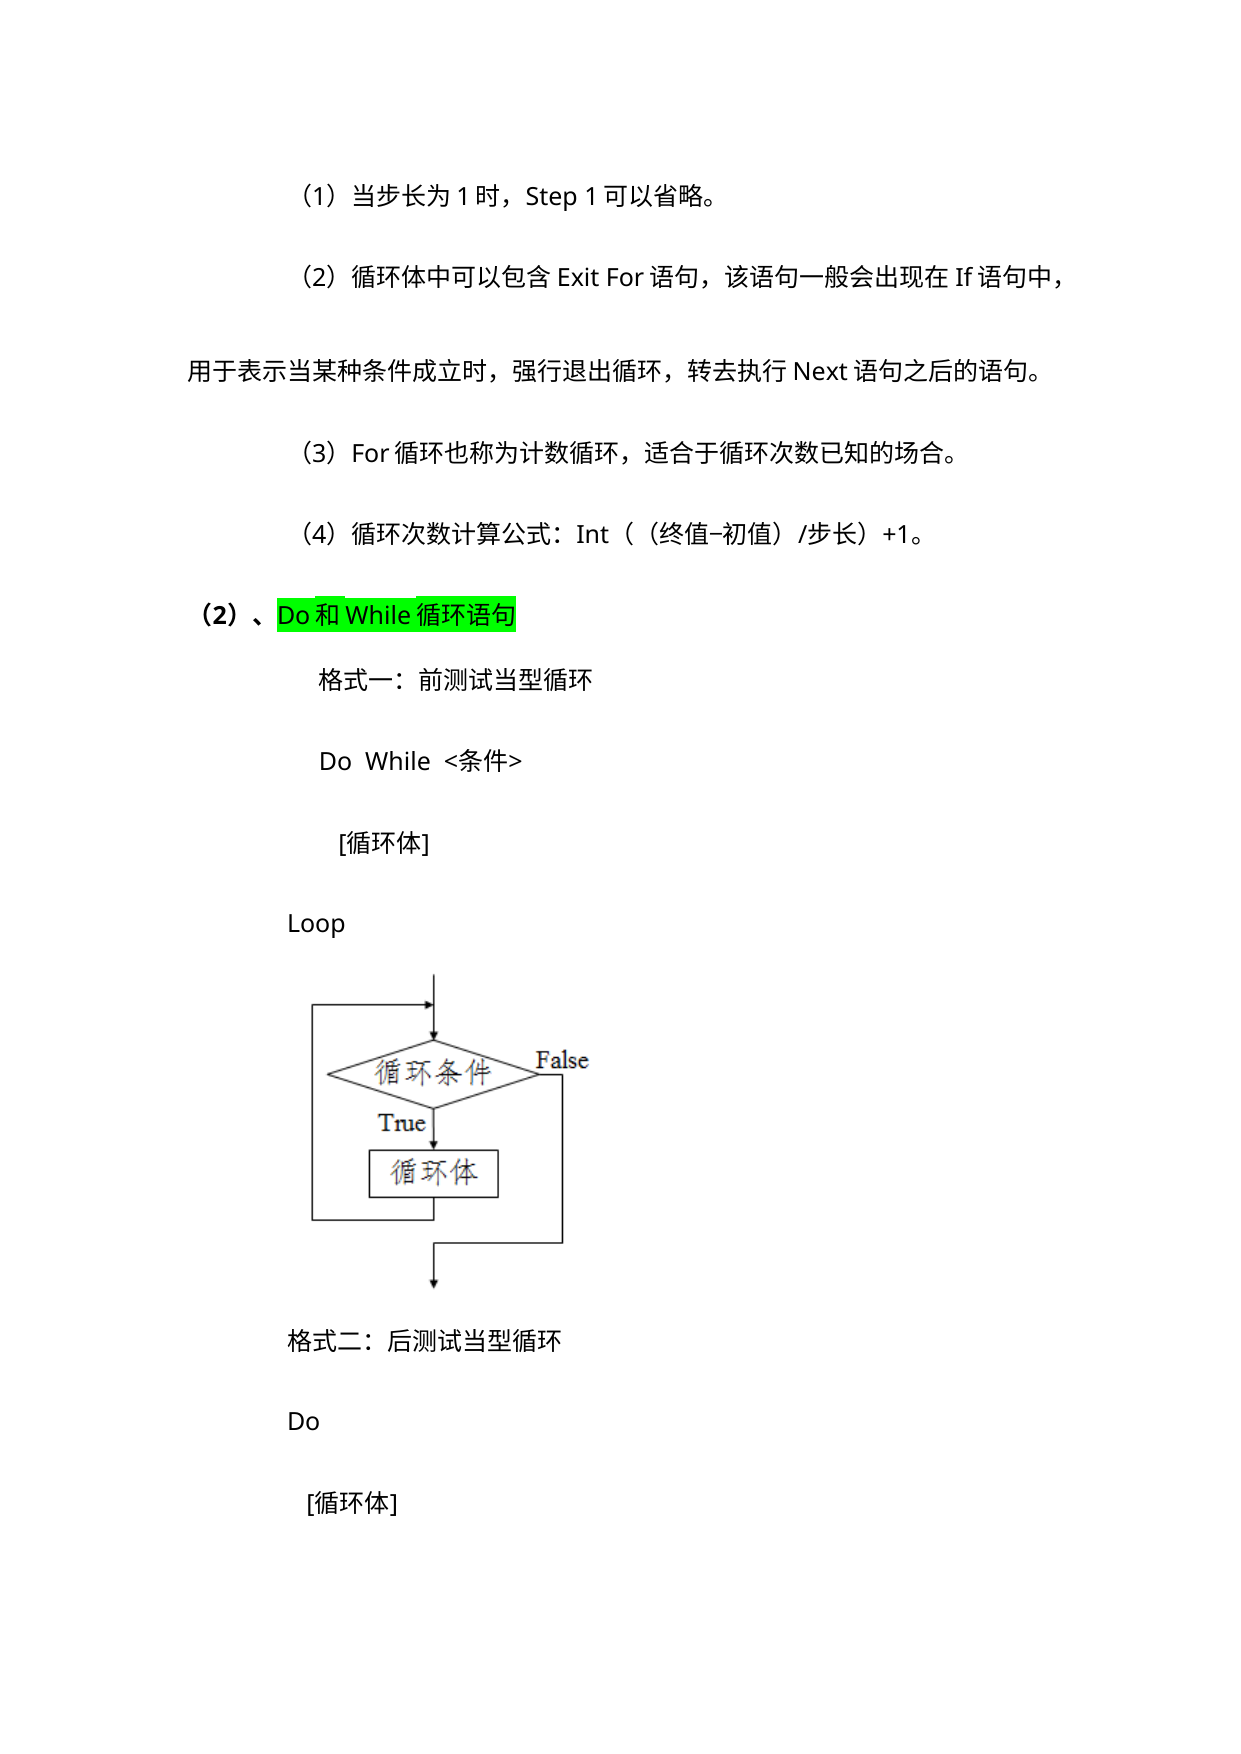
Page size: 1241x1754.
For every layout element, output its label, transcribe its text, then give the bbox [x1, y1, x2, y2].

text （2）、Do和While循环语句 [187, 581, 1053, 646]
text Do While <条件> [187, 727, 1053, 792]
text [循环体] [187, 1469, 1053, 1534]
text Loop [187, 890, 1053, 955]
text （1）当步长为1时，Step 1可以省略。 [187, 162, 1053, 227]
text （4）循环次数计算公式：Int（（终值−初值）/步长）+1。 [187, 500, 1053, 565]
picture [286, 970, 602, 1291]
text （3）For循环也称为计数循环，适合于循环次数已知的场合。 [187, 419, 1053, 484]
text 格式一：前测试当型循环 [187, 646, 1053, 711]
text Do [187, 1388, 1053, 1453]
text 格式二：后测试当型循环 [187, 1307, 1053, 1372]
text [循环体] [187, 809, 1053, 874]
text （2）循环体中可以包含Exit For语句，该语句一般会出现在If语句中，用于表示当某种条件成立时，强行退出循环，转去执行Next语句之后的语句。 [187, 243, 1053, 402]
